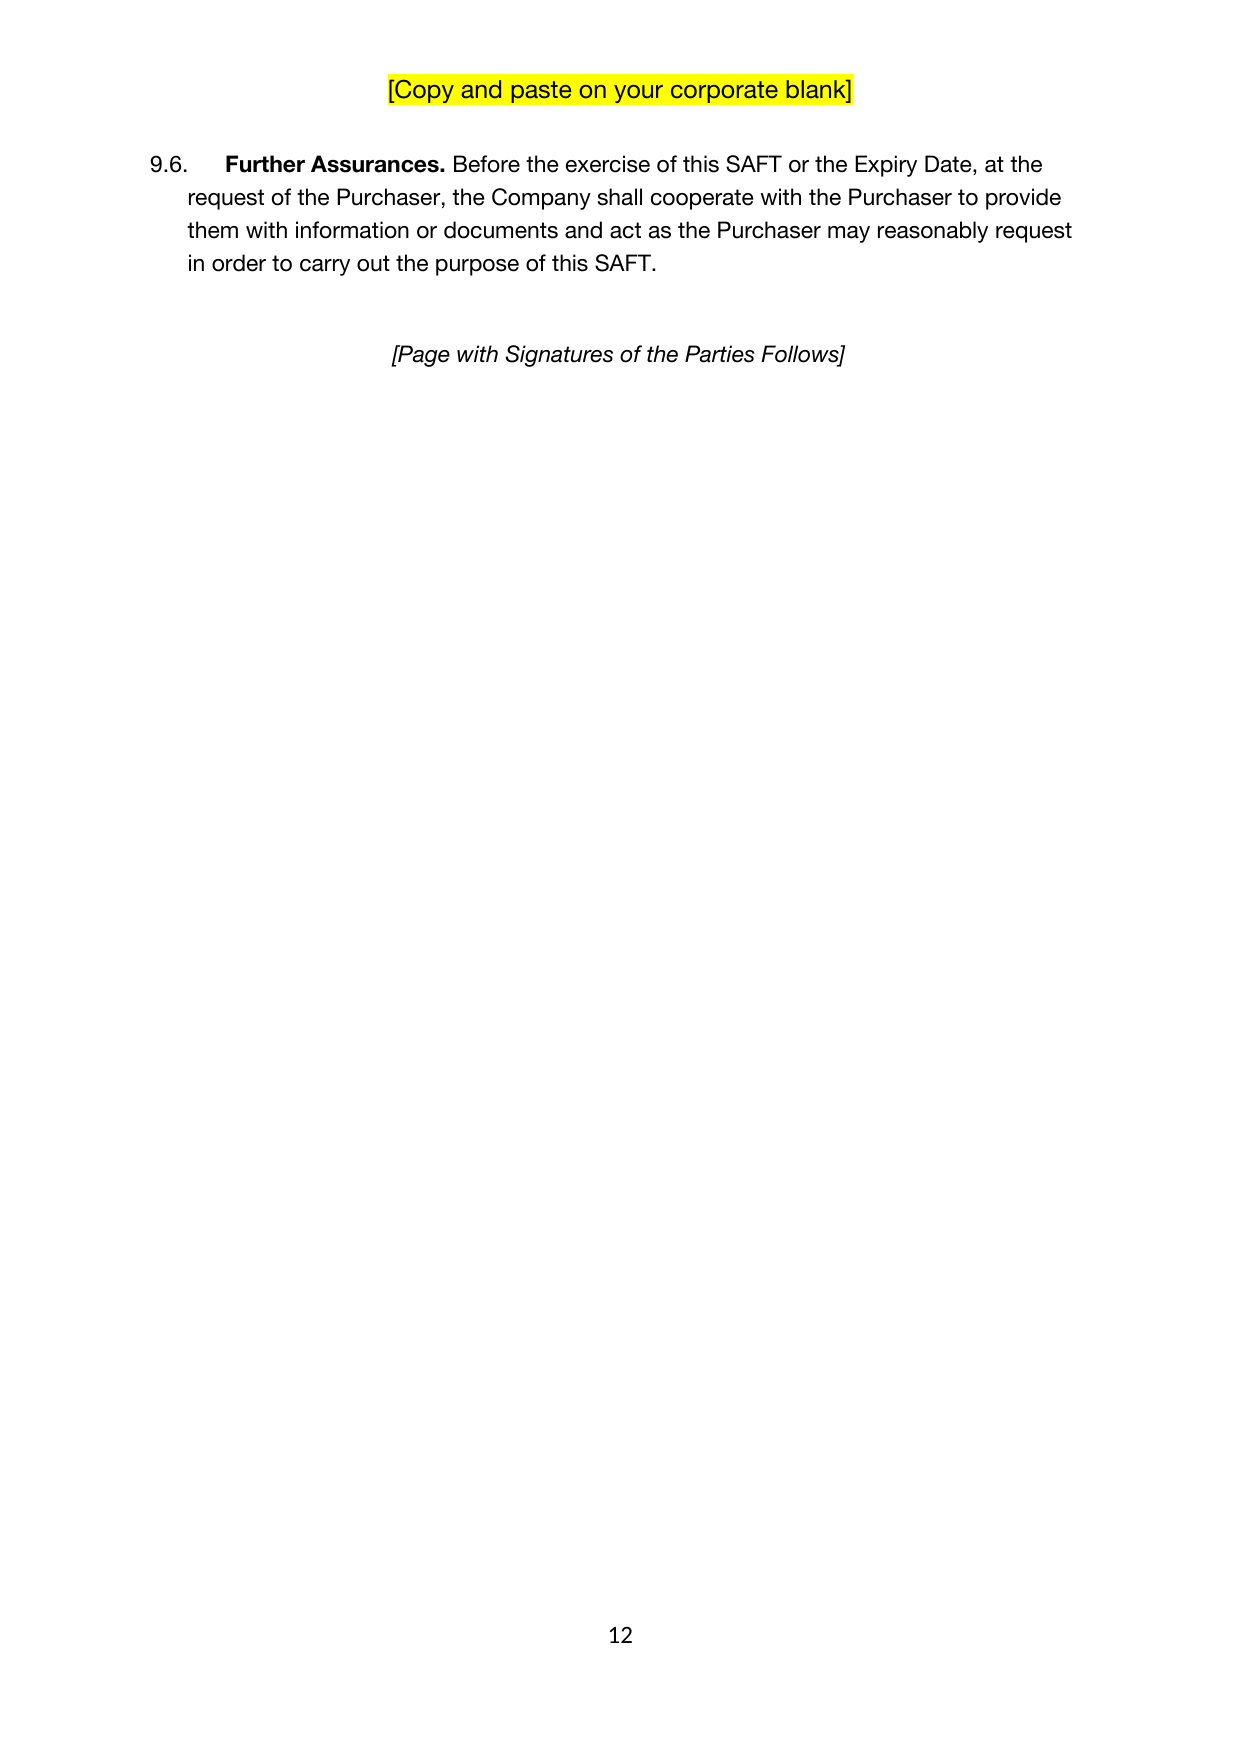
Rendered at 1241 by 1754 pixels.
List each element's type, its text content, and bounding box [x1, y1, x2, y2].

list Further Assurances. Before the exercise of this SAFT or the Expiry Date, at the request of the Purchaser, the Company shall cooperate with the Purchaser to provide them with information or documents and act as the Purchaser may reasonably request in order to carry out the purpose of this SAFT. [150, 150, 1090, 278]
text [Page with Signatures of the Parties Follows] [150, 341, 1090, 369]
